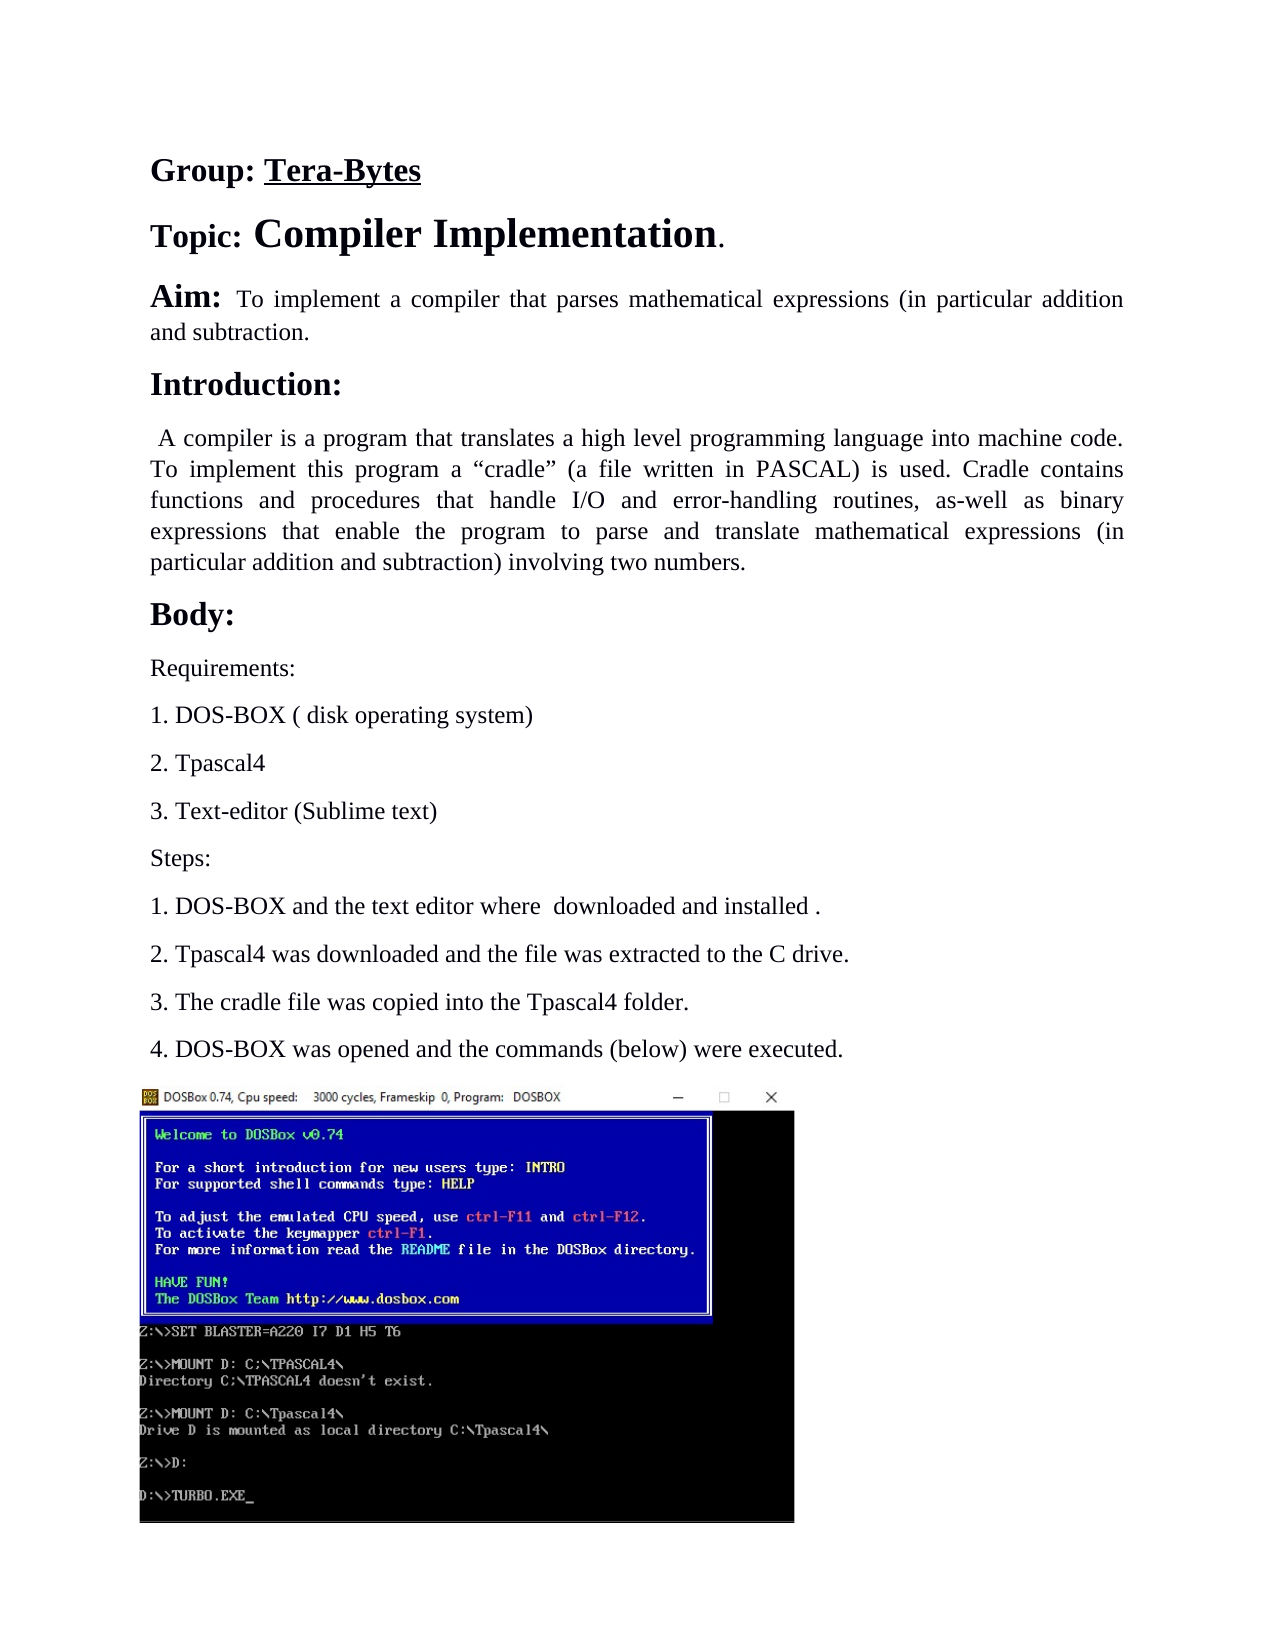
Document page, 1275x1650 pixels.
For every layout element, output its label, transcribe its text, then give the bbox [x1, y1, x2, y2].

text Body: [150, 594, 1125, 633]
text 1. DOS-BOX ( disk operating system) [150, 700, 1125, 729]
text Requirements: [150, 653, 1125, 681]
text 2. Tpascal4 was downloaded and the file was extracted to the C drive. [150, 939, 1125, 968]
text 3. The cradle file was copied into the Tpascal4 folder. [150, 987, 1125, 1015]
text 1. DOS-BOX and the text editor where downloaded and installed . [150, 891, 1125, 920]
text 3. Text-editor (Sublime text) [150, 796, 1125, 824]
picture [139, 1085, 795, 1523]
text 2. Tpascal4 [150, 748, 1125, 777]
text 4. DOS-BOX was opened and the commands (below) were executed. [150, 1034, 1125, 1063]
text A compiler is a program that translates a high level programming language into machine code. To implement this program a “cradle” (a file written in PASCAL) is used. Cradle contains functions and procedures that handle I/O and error-handling routines, as-well as binary expressions that enable the program to parse and translate mathematical expressions (in particular addition and subtraction) involving two numbers. [150, 423, 1125, 576]
text Topic: Compiler Implementation. [150, 208, 1125, 256]
text Introduction: [150, 365, 1125, 403]
text Aim: To implement a compiler that parses mathematical expressions (in particular addition and subtraction. [150, 276, 1125, 346]
text Steps: [150, 843, 1125, 872]
text Group: Tera-Bytes [150, 150, 1125, 188]
